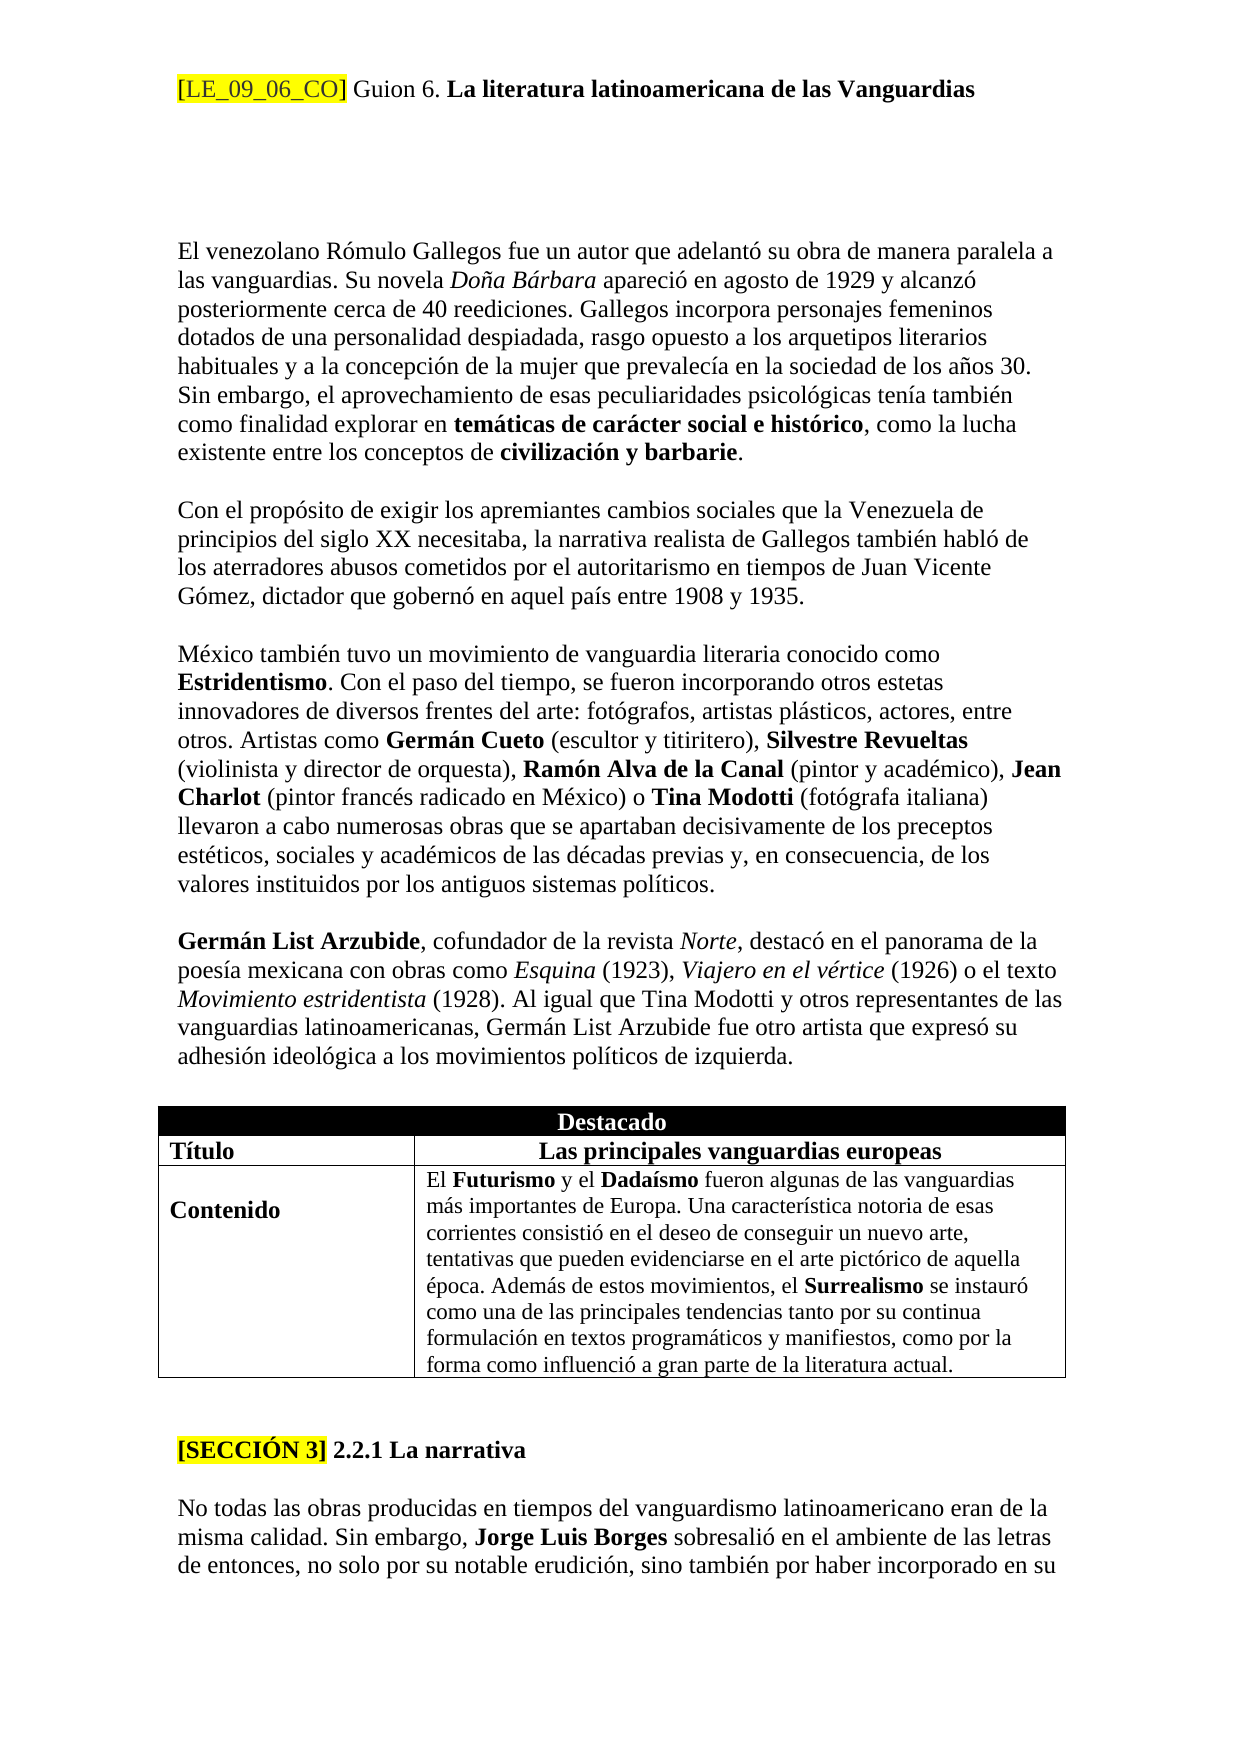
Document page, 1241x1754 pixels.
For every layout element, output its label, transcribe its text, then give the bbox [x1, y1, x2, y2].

text Germán List Arzubide, cofundador de la revista Norte, destacó en el panorama de la poesía mexicana con obras como Esquina (1923), Viajero en el vértice (1926) o el texto Movimiento estridentista (1928). Al igual que Tina Modotti y otros representantes de las vanguardias latinoamericanas, Germán List Arzubide fue otro artista que expresó su adhesión ideológica a los movimientos políticos de izquierda. [177, 926, 1063, 1070]
text México también tuvo un movimiento de vanguardia literaria conocido como Estridentismo. Con el paso del tiempo, se fueron incorporando otros estetas innovadores de diversos frentes del arte: fotógrafos, artistas plásticos, actores, entre otros. Artistas como Germán Cueto (escultor y titiritero), Silvestre Revueltas (violinista y director de orquesta), Ramón Alva de la Canal (pintor y académico), Jean Charlot (pintor francés radicado en México) o Tina Modotti (fotógrafa italiana) llevaron a cabo numerosas obras que se apartaban decisivamente de los preceptos estéticos, sociales y académicos de las décadas previas y, en consecuencia, de los valores instituidos por los antiguos sistemas políticos. [177, 639, 1063, 897]
text [SECCIÓN 3] 2.2.1 La narrativa [327, 1436, 1063, 1464]
table_cell Título [159, 1136, 414, 1165]
table_header Destacado [159, 1107, 1065, 1135]
table_cell Contenido [159, 1166, 414, 1377]
text El venezolano Rómulo Gallegos fue un autor que adelantó su obra de manera paralela a las vanguardias. Su novela Doña Bárbara apareció en agosto de 1929 y alcanzó posteriormente cerca de 40 reediciones. Gallegos incorpora personajes femeninos dotados de una personalidad despiadada, rasgo opuesto a los arquetipos literarios habituales y a la concepción de la mujer que prevalecía en la sociedad de los años 30. Sin embargo, el aprovechamiento de esas peculiaridades psicológicas tenía también como finalidad explorar en temáticas de carácter social e histórico, como la lucha existente entre los conceptos de civilización y barbarie. [177, 236, 1063, 466]
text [177, 1493, 1063, 1579]
table_cell El Futurismo y el Dadaísmo fueron algunas de las vanguardias más importantes de Europa. Una característica notoria de esas corrientes consistió en el deseo de conseguir un nuevo arte, tentativas que pueden evidenciarse en el arte pictórico de aquella época. Además de estos movimientos, el Surrealismo se instauró como una de las principales tendencias tanto por su continua formulación en textos programáticos y manifiestos, como por la forma como influenció a gran parte de la literatura actual. [415, 1166, 1065, 1377]
text Con el propósito de exigir los apremiantes cambios sociales que la Venezuela de principios del siglo XX necesitaba, la narrativa realista de Gallegos también habló de los aterradores abusos cometidos por el autoritarismo en tiempos de Juan Vicente Gómez, dictador que gobernó en aquel país entre 1908 y 1935. [177, 495, 1063, 610]
table_cell Las principales vanguardias europeas [415, 1136, 1065, 1165]
